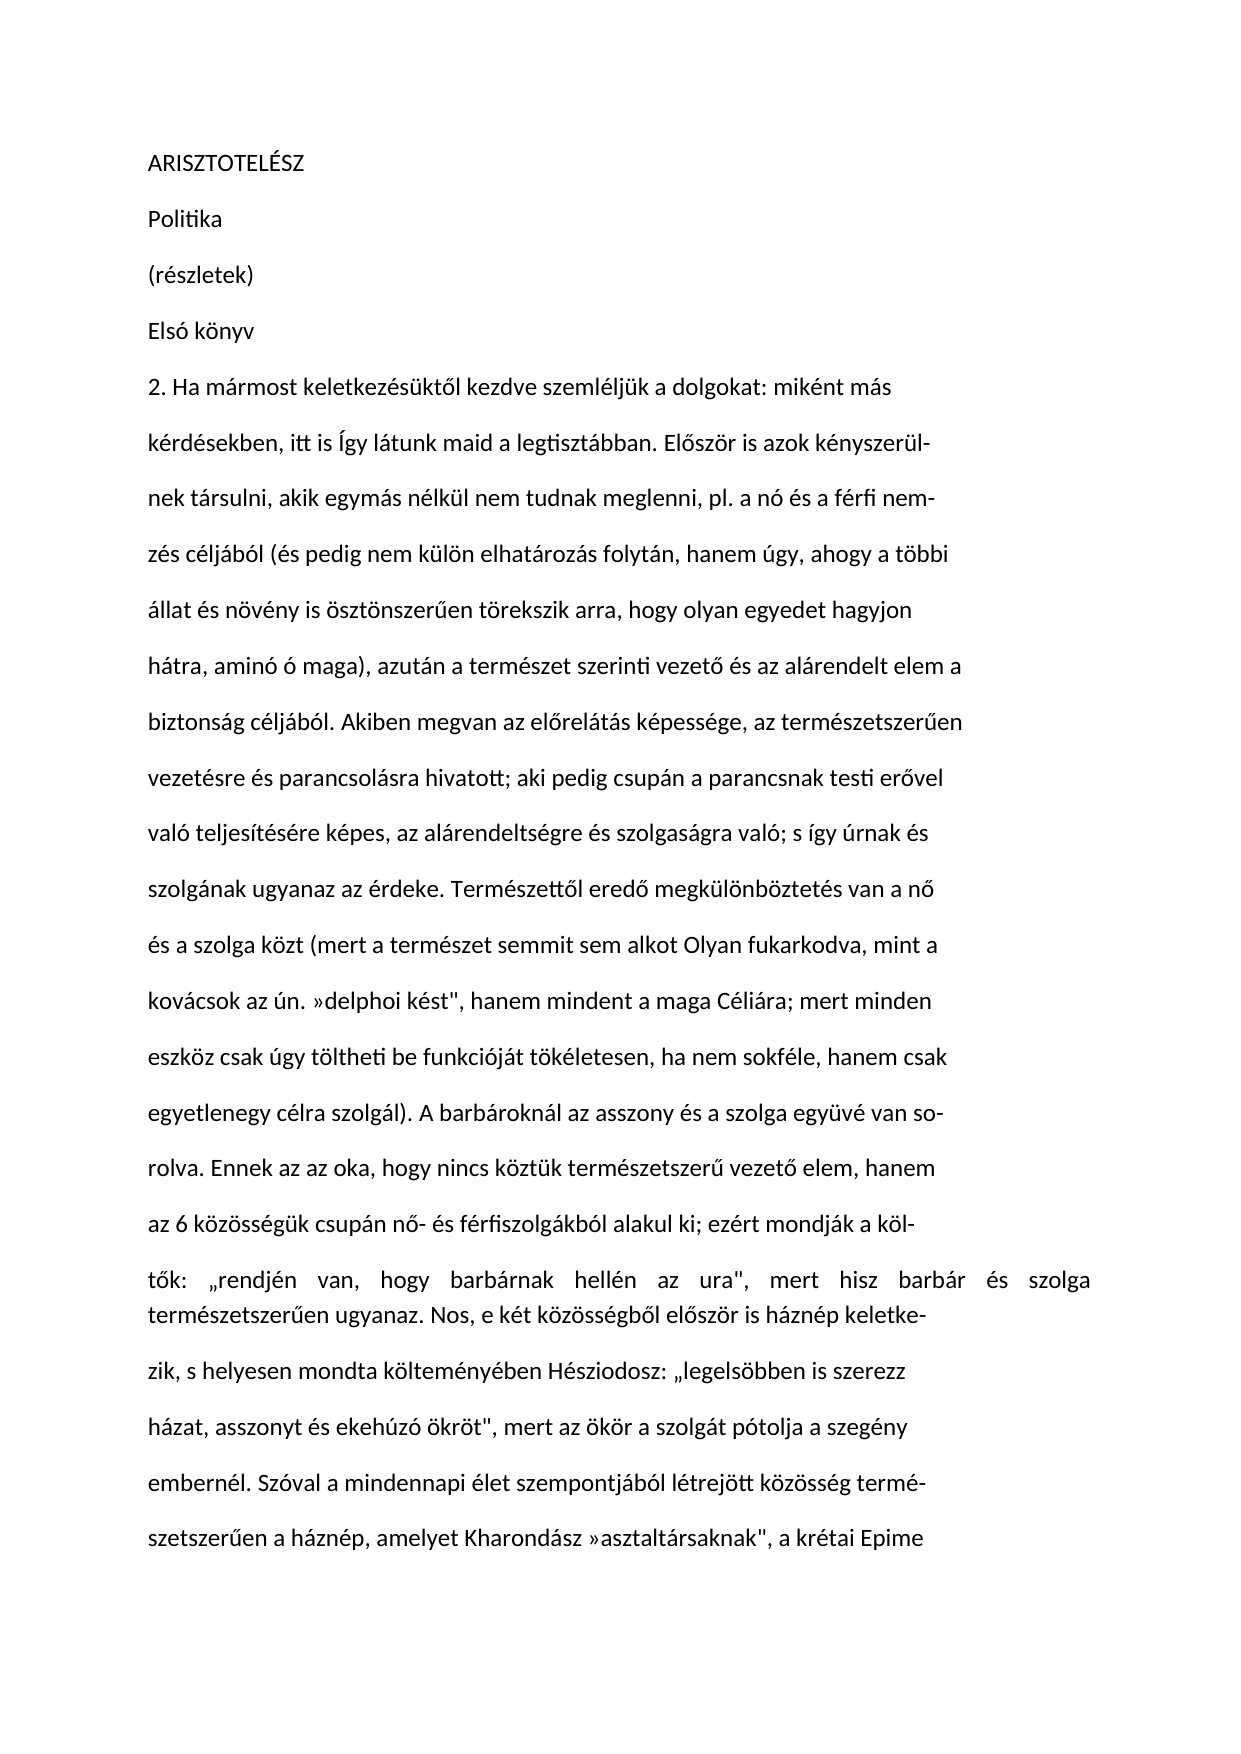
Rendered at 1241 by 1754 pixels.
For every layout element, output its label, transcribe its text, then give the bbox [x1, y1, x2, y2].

text tők: „rendjén van, hogy barbárnak hellén az ura", mert hisz barbár és szolga természetszerűen ugyanaz. Nos, e két közösségből először is háznép keletke- [148, 1264, 1093, 1330]
text zik, s helyesen mondta költeményében Hésziodosz: „legelsöbben is szerezz [148, 1355, 1093, 1386]
text vezetésre és parancsolásra hivatott; aki pedig csupán a parancsnak testi erővel [148, 762, 1093, 792]
text az 6 közösségük csupán nő- és férfiszolgákból alakul ki; ezért mondják a köl- [148, 1208, 1093, 1239]
text embernél. Szóval a mindennapi élet szempontjából létrejött közösség termé- [148, 1467, 1093, 1497]
text szolgának ugyanaz az érdeke. Természettől eredő megkülönböztetés van a nő [148, 873, 1093, 904]
text szetszerűen a háznép, amelyet Kharondász »asztaltársaknak", a krétai Epime [148, 1523, 1093, 1553]
text állat és növény is ösztönszerűen törekszik arra, hogy olyan egyedet hagyjon [148, 594, 1093, 625]
text kérdésekben, itt is Így látunk maid a legtisztábban. Először is azok kényszerül- [148, 427, 1093, 457]
text egyetlenegy célra szolgál). A barbároknál az asszony és a szolga együvé van so- [148, 1097, 1093, 1127]
text házat, asszonyt és ekehúzó ökröt", mert az ökör a szolgát pótolja a szegény [148, 1411, 1093, 1441]
text biztonság céljából. Akiben megvan az előrelátás képessége, az természetszerűen [148, 706, 1093, 736]
text eszköz csak úgy töltheti be funkcióját tökéletesen, ha nem sokféle, hanem csak [148, 1041, 1093, 1071]
text (részletek) [148, 259, 1093, 290]
text Politika [148, 203, 1093, 234]
text 2. Ha mármost keletkezésüktől kezdve szemléljük a dolgokat: miként más [148, 371, 1093, 401]
text zés céljából (és pedig nem külön elhatározás folytán, hanem úgy, ahogy a többi [148, 538, 1093, 569]
text Elsó könyv [148, 315, 1093, 346]
text nek társulni, akik egymás nélkül nem tudnak meglenni, pl. a nó és a férfi nem- [148, 483, 1093, 513]
text hátra, aminó ó maga), azután a természet szerinti vezető és az alárendelt elem a [148, 650, 1093, 681]
text való teljesítésére képes, az alárendeltségre és szolgaságra való; s így úrnak és [148, 818, 1093, 848]
text rolva. Ennek az az oka, hogy nincs köztük természetszerű vezető elem, hanem [148, 1153, 1093, 1183]
text kovácsok az ún. »delphoi kést", hanem mindent a maga Céliára; mert minden [148, 985, 1093, 1016]
text ARISZTOTELÉSZ [148, 148, 1093, 178]
text és a szolga közt (mert a természet semmit sem alkot Olyan fukarkodva, mint a [148, 929, 1093, 960]
